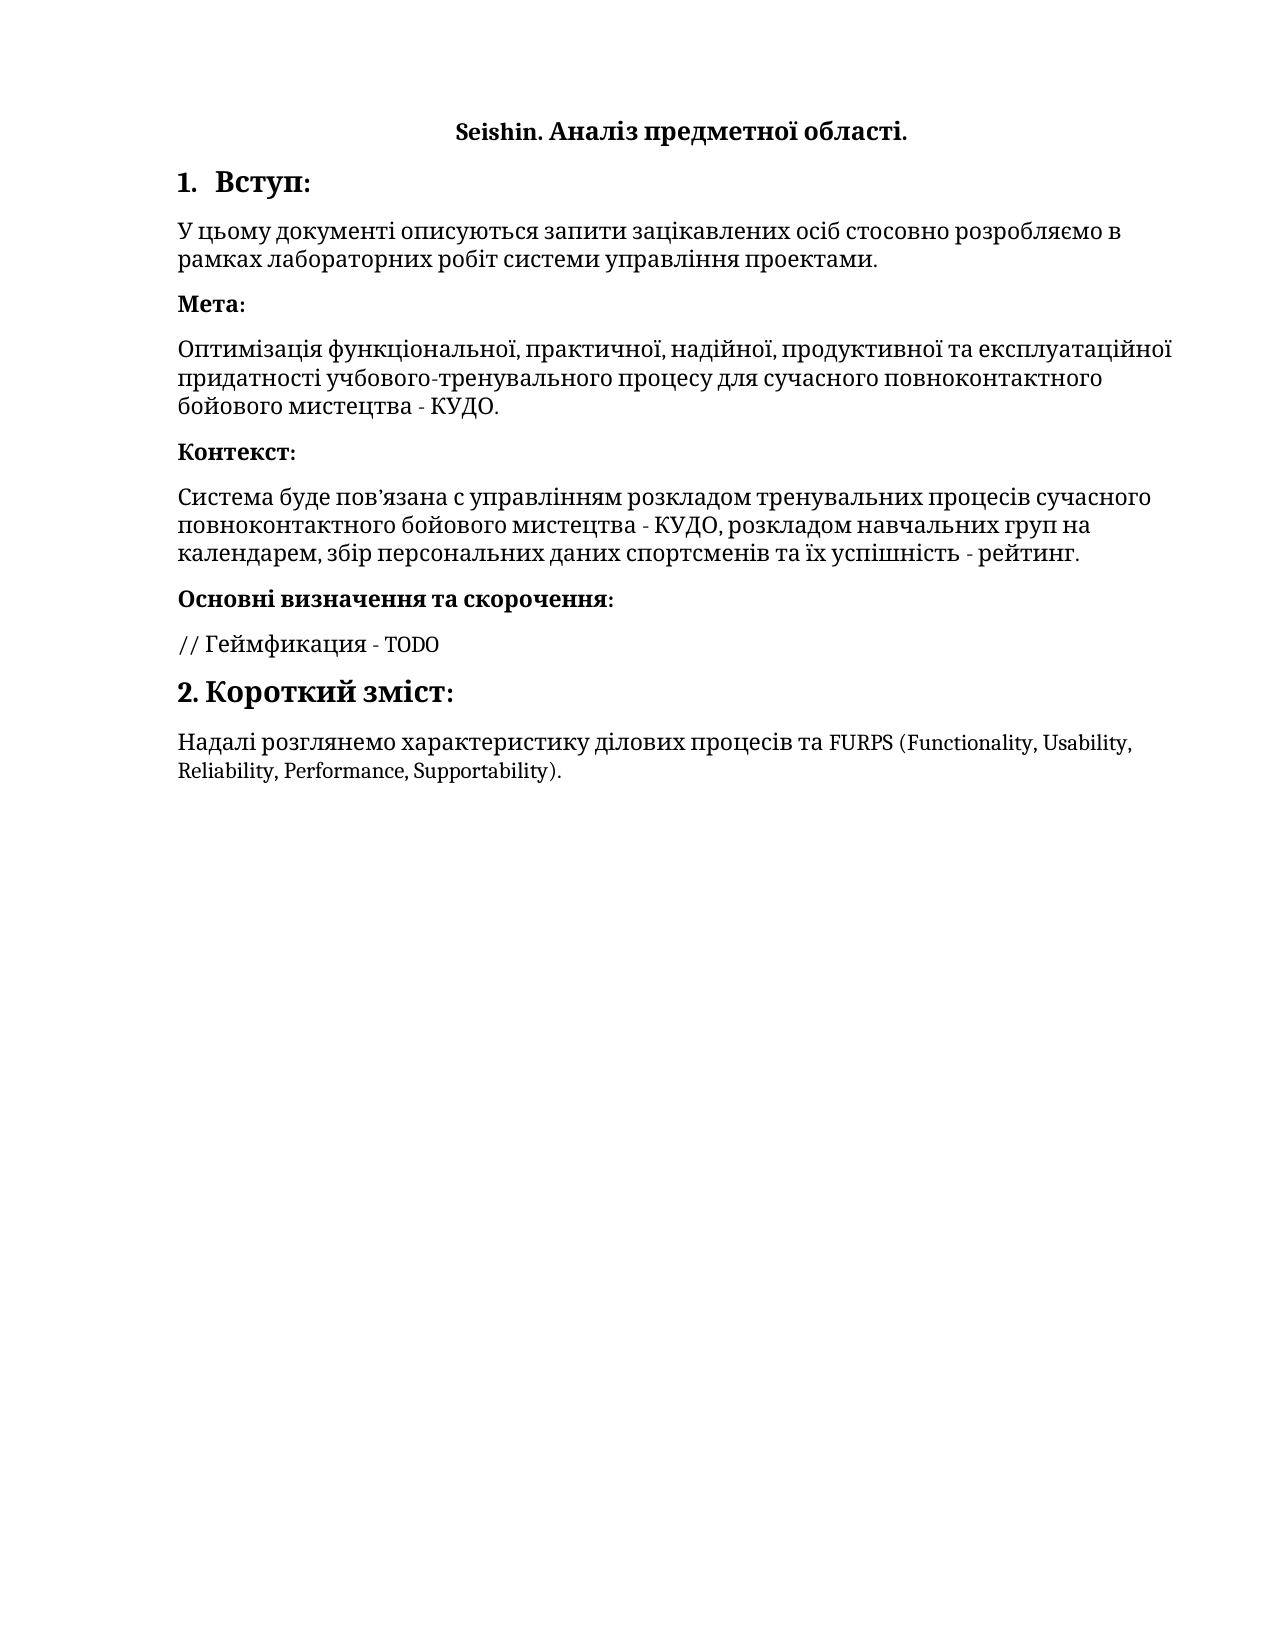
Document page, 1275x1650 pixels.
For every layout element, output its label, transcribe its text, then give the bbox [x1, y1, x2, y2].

text Мета: [177, 292, 1186, 318]
text Система буде пов’язана с управлінням розкладом тренувальних процесів сучасного повноконтактного бойового мистецтва - КУДО, розкладом навчальних груп на календарем, збір персональних даних спортсменів та їх успішність - рейтинг. [177, 484, 1186, 568]
text Оптимізація функціональної, практичної, надійної, продуктивної та експлуатаційної придатності учбового-тренувального процесу для сучасного повноконтактного бойового мистецтва - КУДО. [177, 337, 1186, 421]
text Контекст: [177, 439, 1186, 466]
list Вступ: [177, 166, 1186, 199]
text У цьому документі описуються запити зацікавлених осіб стосовно розробляємо в рамках лабораторних робіт системи управління проектами. [177, 219, 1186, 273]
text Основні визначення та скорочення: [177, 586, 1186, 613]
text // Геймфикация - TODO [177, 631, 1186, 658]
text Надалі розглянемо характеристику ділових процесів та FURPS (Functionality, Usability, Reliability, Performance, Supportability). [177, 729, 1186, 784]
text Seishin. Аналіз предметної області. [177, 118, 1186, 147]
text 2. Короткий зміст: [177, 677, 1186, 710]
